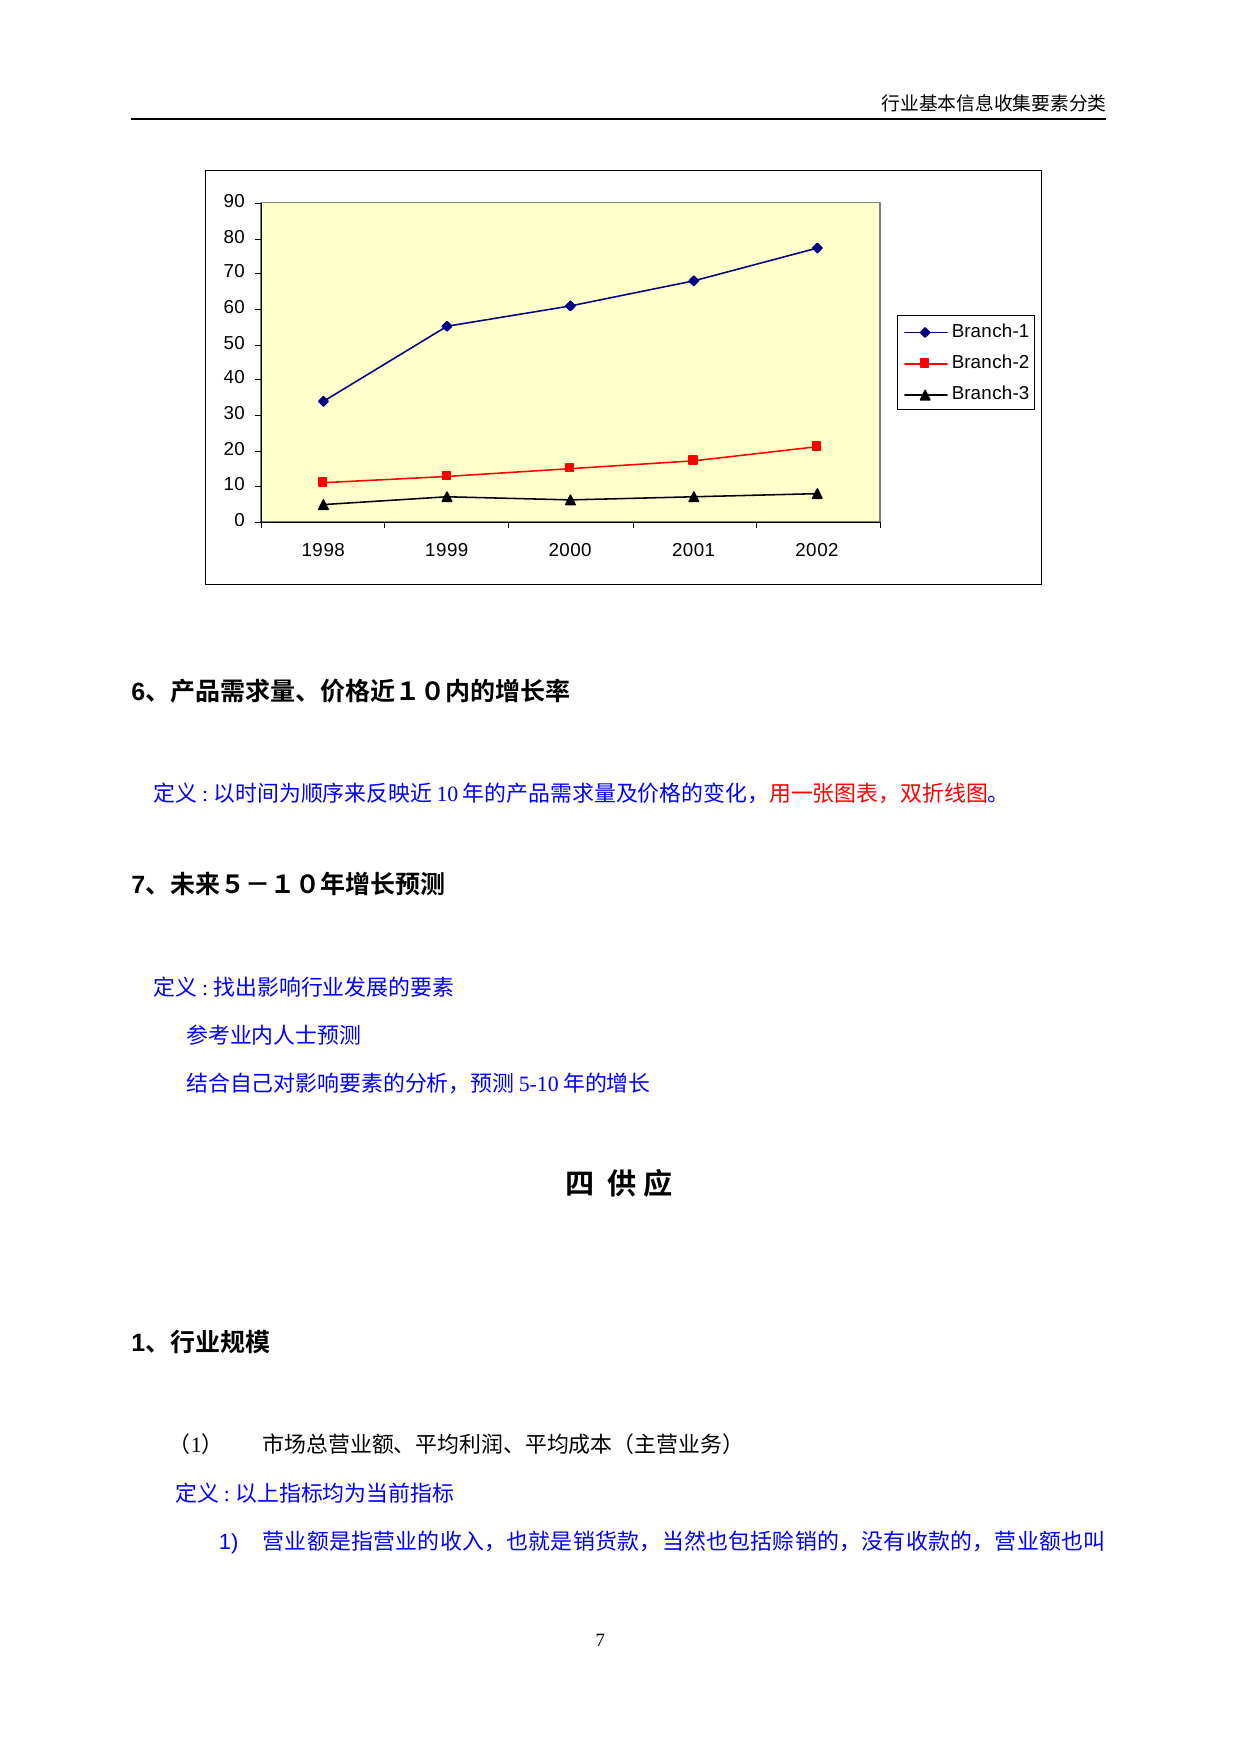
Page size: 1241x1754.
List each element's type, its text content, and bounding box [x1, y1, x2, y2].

text 结合自己对影响要素的分析，预测5-10年的增长 [131, 1066, 1106, 1098]
text 定义 : 以时间为顺序来反映近10年的产品需求量及价格的变化，用一张图表，双折线图。 [131, 775, 1106, 808]
list 市场总营业额、平均利润、平均成本（主营业务） [169, 1427, 1106, 1459]
subtitle 6、产品需求量、价格近１０内的增长率 [131, 657, 1106, 722]
subtitle 7、未来５－１０年增长预测 [131, 851, 1106, 916]
text 定义 : 找出影响行业发展的要素 [131, 969, 1106, 1002]
subtitle 四 供 应 [131, 1149, 1106, 1214]
text 定义 : 以上指标均为当前指标 [175, 1475, 1106, 1508]
subtitle 1、行业规模 [131, 1308, 1106, 1373]
text 参考业内人士预测 [131, 1017, 1106, 1050]
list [219, 1524, 1106, 1556]
